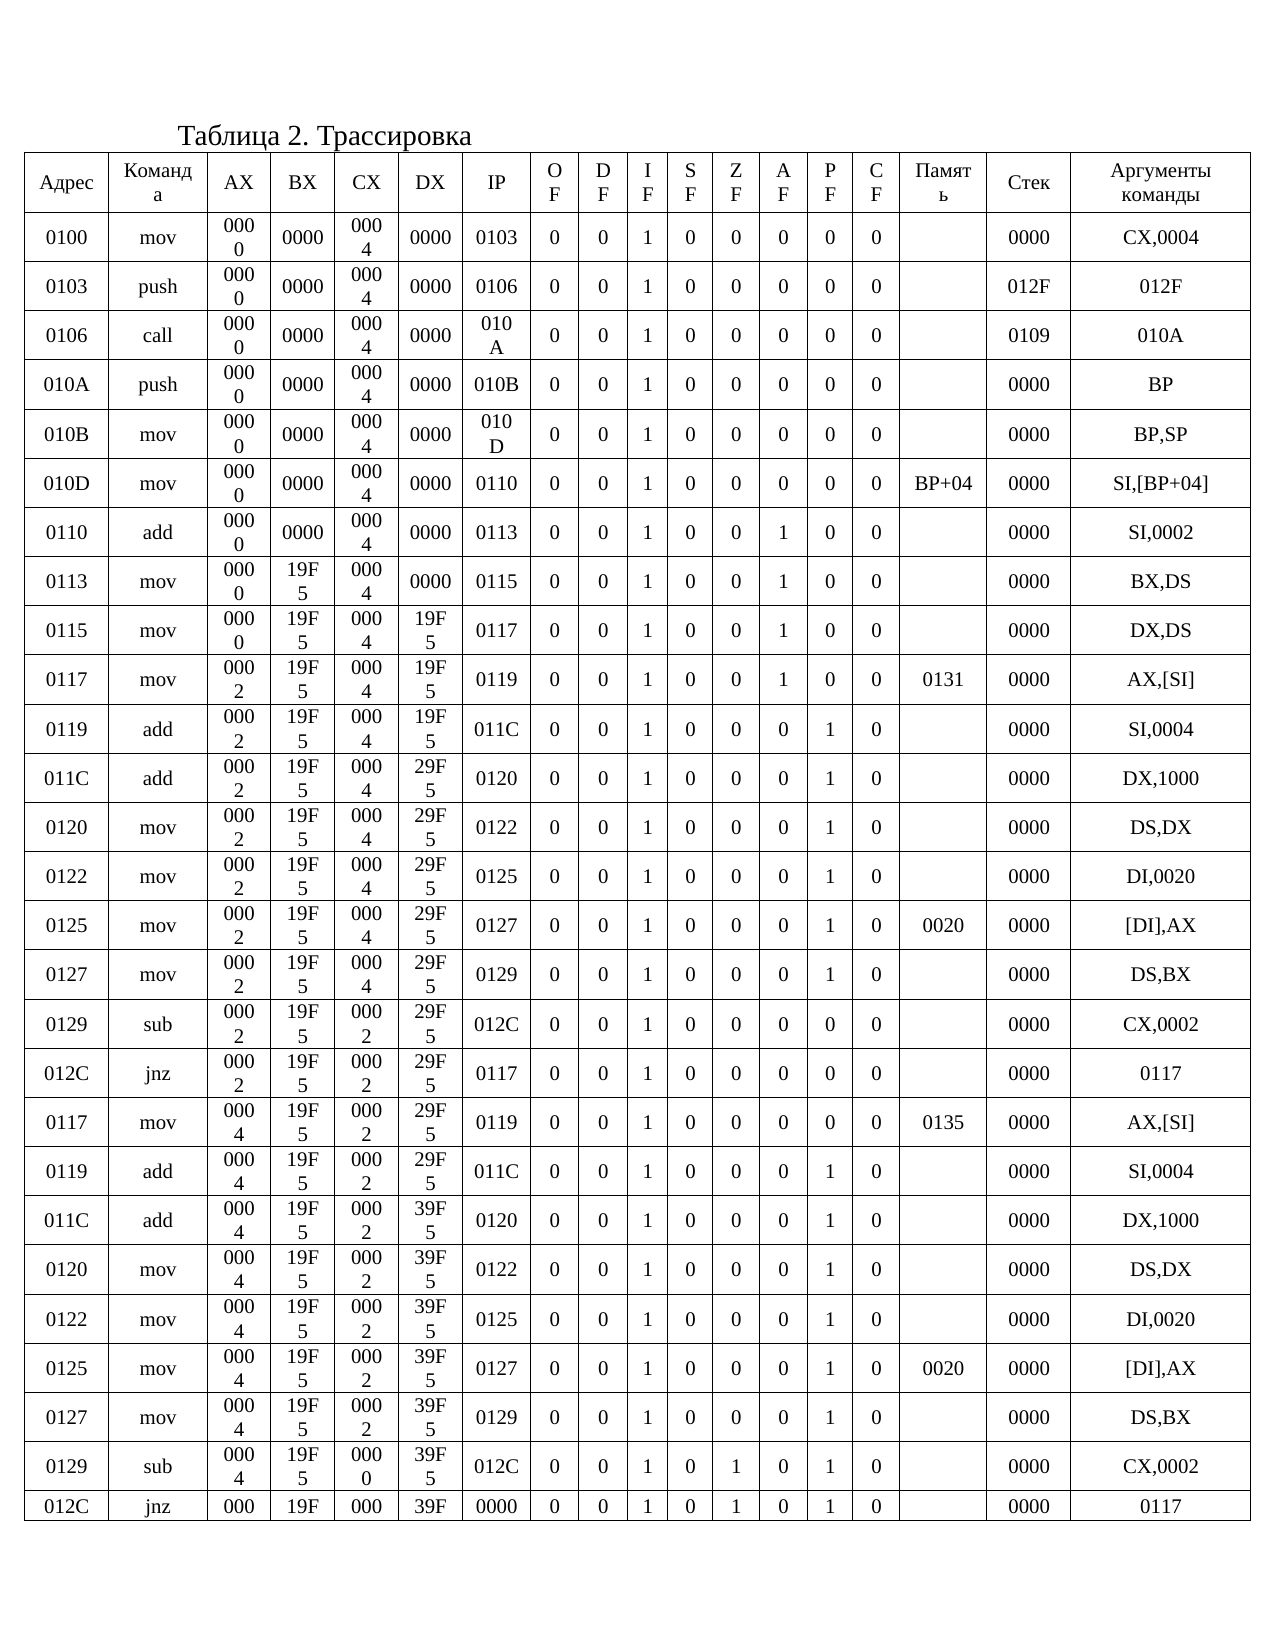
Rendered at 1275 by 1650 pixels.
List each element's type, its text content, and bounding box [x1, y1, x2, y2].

table_cell 0 [713, 1295, 759, 1343]
table_cell 0000 [987, 1491, 1070, 1520]
table_cell 0 [668, 705, 712, 753]
table_cell 0115 [25, 606, 108, 654]
table_cell 0 [531, 1295, 578, 1343]
table_cell 0 [760, 311, 807, 359]
table_cell 39F5 [399, 1344, 462, 1392]
table_cell 0117 [463, 606, 530, 654]
table_cell call [109, 311, 207, 359]
table_cell 1 [808, 901, 852, 949]
table_cell 0000 [399, 213, 462, 261]
table_cell 0000 [399, 262, 462, 310]
table_cell 0000 [399, 360, 462, 408]
table_cell 39F5 [399, 1245, 462, 1293]
table_cell push [109, 262, 207, 310]
table_cell 0 [760, 950, 807, 998]
table_cell 0 [760, 705, 807, 753]
table_cell 010D [463, 410, 530, 458]
table_cell 39F5 [399, 1442, 462, 1490]
table_cell 0119 [463, 1098, 530, 1146]
table_cell 0 [760, 213, 807, 261]
table_cell 0000 [987, 508, 1070, 556]
table_cell 0 [531, 262, 578, 310]
table_cell 0 [668, 655, 712, 703]
table_cell [900, 1442, 986, 1490]
table_cell 29F5 [399, 1098, 462, 1146]
table_cell 0 [760, 360, 807, 408]
table_cell DX,1000 [1071, 754, 1250, 802]
table_cell mov [109, 459, 207, 507]
table_cell 29F5 [399, 1049, 462, 1097]
table_cell CX,0002 [1071, 1442, 1250, 1490]
table_cell mov [109, 1098, 207, 1146]
table_cell 0000 [987, 1098, 1070, 1146]
table_cell 0000 [987, 901, 1070, 949]
table_cell 0 [760, 1196, 807, 1244]
table_cell 1 [628, 803, 667, 851]
table_cell 0 [853, 557, 899, 605]
table_cell [900, 1491, 986, 1520]
table_cell 1 [760, 606, 807, 654]
table_cell 0 [713, 655, 759, 703]
table_cell 1 [628, 459, 667, 507]
table_header Аргументы команды [1071, 153, 1250, 212]
table_cell 0000 [987, 1000, 1070, 1048]
table_cell 1 [713, 1491, 759, 1520]
table_cell BP [1071, 360, 1250, 408]
table_cell 0 [808, 311, 852, 359]
table_cell sub [109, 1442, 207, 1490]
table_cell 0117 [25, 1098, 108, 1146]
table_cell [900, 1049, 986, 1097]
table_header CX [335, 153, 398, 212]
table_cell 0004 [208, 1245, 270, 1293]
table_cell 19F5 [271, 1344, 334, 1392]
table_cell DS,BX [1071, 1393, 1250, 1441]
table_cell 0000 [271, 262, 334, 310]
table_cell SI,0002 [1071, 508, 1250, 556]
table_cell mov [109, 803, 207, 851]
table_cell 0122 [25, 852, 108, 900]
table_cell 0110 [25, 508, 108, 556]
table_cell 0002 [208, 655, 270, 703]
table_cell 19F5 [271, 950, 334, 998]
table_cell 0 [531, 655, 578, 703]
table_cell 19F5 [271, 606, 334, 654]
table_cell 0 [668, 557, 712, 605]
table_cell 0 [713, 1147, 759, 1195]
table_cell SI,0004 [1071, 705, 1250, 753]
table_cell 0000 [987, 950, 1070, 998]
table_cell 0 [853, 803, 899, 851]
table_cell 0 [668, 311, 712, 359]
table_cell 0 [853, 1147, 899, 1195]
table_cell mov [109, 1245, 207, 1293]
table_cell 012C [463, 1442, 530, 1490]
table_cell 0 [668, 410, 712, 458]
table_cell 0 [531, 754, 578, 802]
table_cell 19F5 [271, 1098, 334, 1146]
table_cell 0129 [25, 1442, 108, 1490]
table_cell 0004 [208, 1147, 270, 1195]
table_cell 0004 [208, 1393, 270, 1441]
table_cell mov [109, 950, 207, 998]
table_cell 0002 [208, 950, 270, 998]
table_cell 1 [808, 1491, 852, 1520]
table_cell 0 [579, 852, 627, 900]
table_cell 0 [668, 360, 712, 408]
table_cell 0000 [271, 410, 334, 458]
table_cell 0 [808, 1098, 852, 1146]
table_cell 0 [760, 1098, 807, 1146]
table_cell 0117 [1071, 1049, 1250, 1097]
table_cell 1 [808, 1442, 852, 1490]
table_cell 0117 [1071, 1491, 1250, 1520]
table_cell mov [109, 852, 207, 900]
table_cell 0 [808, 1000, 852, 1048]
table_cell 39F5 [399, 1491, 462, 1520]
table_cell 0 [713, 311, 759, 359]
table_cell 0 [579, 655, 627, 703]
table_cell 19F5 [271, 1245, 334, 1293]
table_cell 0 [853, 1049, 899, 1097]
table_cell BX,DS [1071, 557, 1250, 605]
table_cell 0 [579, 1000, 627, 1048]
table_cell 0 [531, 1098, 578, 1146]
table_cell 0 [760, 459, 807, 507]
table_cell 1 [760, 508, 807, 556]
table_cell 0000 [271, 459, 334, 507]
table_cell 0 [853, 1344, 899, 1392]
table_cell 29F5 [399, 950, 462, 998]
table_cell 0000 [463, 1491, 530, 1520]
table_cell 0 [579, 1245, 627, 1293]
table_cell DI,0020 [1071, 852, 1250, 900]
table_cell 0106 [463, 262, 530, 310]
table_cell 1 [628, 1098, 667, 1146]
table_cell 0 [668, 754, 712, 802]
table_cell add [109, 1196, 207, 1244]
table_cell 0 [713, 360, 759, 408]
table_cell 0004 [335, 655, 398, 703]
table_cell 0 [853, 1098, 899, 1146]
table_cell 012C [25, 1491, 108, 1520]
table_cell 0131 [900, 655, 986, 703]
table_cell 0000 [987, 1147, 1070, 1195]
table_cell 0000 [987, 410, 1070, 458]
table_cell 0 [579, 950, 627, 998]
table_cell 0 [760, 1000, 807, 1048]
table_cell 0002 [335, 1393, 398, 1441]
table_cell 0 [579, 459, 627, 507]
table_cell 0000 [399, 410, 462, 458]
table_cell 0000 [987, 1049, 1070, 1097]
table_cell 0 [668, 459, 712, 507]
table_cell 0 [579, 754, 627, 802]
table_header ZF [713, 153, 759, 212]
table_cell 0127 [25, 1393, 108, 1441]
table_cell 0002 [335, 1147, 398, 1195]
table_cell 0020 [900, 1344, 986, 1392]
table_cell 0 [713, 508, 759, 556]
table_cell 0 [668, 1491, 712, 1520]
table_header IF [628, 153, 667, 212]
table_cell push [109, 360, 207, 408]
table_cell 012C [463, 1000, 530, 1048]
table_cell 0 [713, 1393, 759, 1441]
table_cell 0 [579, 360, 627, 408]
table_cell 0 [668, 1098, 712, 1146]
table_cell mov [109, 1393, 207, 1441]
table_cell 0000 [987, 1196, 1070, 1244]
table_cell 0000 [987, 1295, 1070, 1343]
table_cell 0002 [208, 803, 270, 851]
table_cell 0 [713, 459, 759, 507]
table_cell 1 [628, 901, 667, 949]
table_cell 0 [853, 410, 899, 458]
table_cell 0002 [335, 1295, 398, 1343]
table_cell 0122 [25, 1295, 108, 1343]
table_cell 0 [668, 803, 712, 851]
table_header AF [760, 153, 807, 212]
table_cell SI,0004 [1071, 1147, 1250, 1195]
table_cell 0 [853, 1491, 899, 1520]
table_cell 0000 [399, 459, 462, 507]
table_cell 0125 [25, 1344, 108, 1392]
table_cell 0000 [987, 213, 1070, 261]
table_cell 0000 [987, 803, 1070, 851]
text Таблица 2. Трассировка [177, 118, 1186, 152]
table_cell 0120 [25, 803, 108, 851]
table_cell 0 [713, 213, 759, 261]
table_cell 0 [713, 410, 759, 458]
table_cell 012C [25, 1049, 108, 1097]
table_cell 0000 [271, 311, 334, 359]
table_cell 0122 [463, 1245, 530, 1293]
table_cell 19F5 [271, 557, 334, 605]
table_cell 0 [760, 1295, 807, 1343]
table_cell 0 [713, 1196, 759, 1244]
table_cell 0 [760, 901, 807, 949]
table_cell 29F5 [399, 1147, 462, 1195]
table_cell 0 [531, 311, 578, 359]
table_cell 0 [668, 1049, 712, 1097]
table_cell 0 [579, 262, 627, 310]
table_cell 1 [628, 852, 667, 900]
table_cell 0 [713, 1000, 759, 1048]
table_cell 0000 [987, 1245, 1070, 1293]
table_cell 0 [853, 360, 899, 408]
table_header DF [579, 153, 627, 212]
table_cell 0000 [987, 754, 1070, 802]
table_cell 0004 [208, 1295, 270, 1343]
table_cell 0002 [335, 1245, 398, 1293]
table_cell CX,0002 [1071, 1000, 1250, 1048]
table_cell 0004 [335, 213, 398, 261]
table_cell [900, 606, 986, 654]
table_cell DS,DX [1071, 1245, 1250, 1293]
table_cell [900, 754, 986, 802]
table_cell 0000 [208, 508, 270, 556]
table_cell 0 [531, 557, 578, 605]
table_cell 0000 [208, 606, 270, 654]
table_cell BP+04 [900, 459, 986, 507]
table_header SF [668, 153, 712, 212]
table_cell 0 [668, 1393, 712, 1441]
table_cell 0120 [463, 754, 530, 802]
table_cell [900, 1393, 986, 1441]
table_cell 0020 [900, 901, 986, 949]
table_cell 0 [713, 901, 759, 949]
table_cell 012F [1071, 262, 1250, 310]
table_cell 0 [713, 557, 759, 605]
table_cell 0002 [208, 705, 270, 753]
table_cell 1 [808, 852, 852, 900]
table_cell 39F5 [399, 1196, 462, 1244]
table_cell DI,0020 [1071, 1295, 1250, 1343]
table_cell 1 [628, 705, 667, 753]
table_cell 0 [579, 1442, 627, 1490]
table_cell 0000 [987, 705, 1070, 753]
table_cell 0 [713, 262, 759, 310]
table_cell [900, 852, 986, 900]
table_cell 0117 [25, 655, 108, 703]
table_cell 0 [579, 557, 627, 605]
table_cell 0004 [335, 754, 398, 802]
table_cell 0 [713, 950, 759, 998]
table_cell 0000 [208, 262, 270, 310]
table_cell 1 [628, 754, 667, 802]
table_cell 0002 [335, 1049, 398, 1097]
table_cell 0 [579, 1098, 627, 1146]
table_cell 0 [713, 606, 759, 654]
table_cell mov [109, 557, 207, 605]
table_header BX [271, 153, 334, 212]
table_cell 0004 [335, 459, 398, 507]
table_cell 0002 [208, 901, 270, 949]
table_cell 0 [531, 852, 578, 900]
table_cell 0 [808, 606, 852, 654]
table_cell 19F5 [271, 803, 334, 851]
table_header OF [531, 153, 578, 212]
table_cell 0 [760, 1344, 807, 1392]
table_cell 29F5 [399, 803, 462, 851]
table_cell 0004 [335, 606, 398, 654]
table_cell 0000 [271, 213, 334, 261]
table_cell 0000 [987, 360, 1070, 408]
table_cell 1 [808, 1393, 852, 1441]
table_cell 0 [579, 410, 627, 458]
table_cell 0129 [463, 1393, 530, 1441]
table_cell 1 [628, 1147, 667, 1195]
table_cell 0 [668, 1442, 712, 1490]
table_cell 1 [628, 1000, 667, 1048]
table_cell 0000 [399, 311, 462, 359]
table_cell 0 [853, 754, 899, 802]
table_cell 0000 [987, 557, 1070, 605]
table_cell 0002 [208, 1000, 270, 1048]
table_cell 19F5 [271, 1196, 334, 1244]
table_cell 0 [579, 606, 627, 654]
table_cell 0 [579, 803, 627, 851]
table_cell 1 [628, 557, 667, 605]
table_cell 0004 [335, 311, 398, 359]
table_cell 19F5 [271, 705, 334, 753]
table_cell 0 [579, 1491, 627, 1520]
table_cell 0 [531, 508, 578, 556]
table_cell add [109, 705, 207, 753]
table_cell 0117 [463, 1049, 530, 1097]
table_cell 0 [853, 1442, 899, 1490]
table_cell AX,[SI] [1071, 1098, 1250, 1146]
table_cell 0 [531, 901, 578, 949]
table_cell 0119 [25, 1147, 108, 1195]
table_cell 0 [713, 1344, 759, 1392]
table_cell 0 [760, 1049, 807, 1097]
table_cell 0 [853, 1196, 899, 1244]
table_cell 0 [760, 1147, 807, 1195]
table_cell [DI],AX [1071, 1344, 1250, 1392]
table_cell 011C [25, 1196, 108, 1244]
table_cell 0 [853, 950, 899, 998]
table_cell 0 [853, 1295, 899, 1343]
table_cell 0 [853, 1000, 899, 1048]
table_cell [900, 311, 986, 359]
table_cell 0120 [25, 1245, 108, 1293]
table_cell 0004 [335, 557, 398, 605]
table_cell 39F5 [399, 1393, 462, 1441]
table_cell 0 [808, 655, 852, 703]
table_cell 0 [808, 557, 852, 605]
table_cell 1 [628, 1049, 667, 1097]
table_cell DS,DX [1071, 803, 1250, 851]
table_cell 1 [628, 606, 667, 654]
table_cell 0 [531, 803, 578, 851]
table_cell DX,DS [1071, 606, 1250, 654]
table_cell 0 [668, 1344, 712, 1392]
table_cell 1 [628, 508, 667, 556]
table_cell 010D [25, 459, 108, 507]
table_cell 011C [25, 754, 108, 802]
table_header Память [900, 153, 986, 212]
table_cell 0103 [463, 213, 530, 261]
table_cell 0127 [463, 1344, 530, 1392]
table_cell 0004 [335, 262, 398, 310]
table_cell 1 [808, 754, 852, 802]
table_cell 0002 [335, 1000, 398, 1048]
table_cell 0 [531, 1049, 578, 1097]
table_cell 0 [760, 1442, 807, 1490]
table_cell 0106 [25, 311, 108, 359]
table_cell [DI],AX [1071, 901, 1250, 949]
table_cell 1 [628, 311, 667, 359]
table_cell 39F5 [399, 1295, 462, 1343]
table_cell 0 [668, 1295, 712, 1343]
table_cell 0 [713, 1049, 759, 1097]
table_cell 0000 [987, 459, 1070, 507]
table_cell 19F5 [399, 705, 462, 753]
table_cell 0 [760, 1245, 807, 1293]
table_cell 0000 [208, 311, 270, 359]
table_cell 0129 [25, 1000, 108, 1048]
table_cell mov [109, 1344, 207, 1392]
table_cell 0 [853, 1245, 899, 1293]
table_cell 0 [808, 410, 852, 458]
table_cell 0 [668, 213, 712, 261]
table_cell mov [109, 655, 207, 703]
table_cell 0 [760, 262, 807, 310]
table_cell 1 [628, 213, 667, 261]
table_cell [900, 950, 986, 998]
table_cell 0135 [900, 1098, 986, 1146]
table_cell 0 [579, 1147, 627, 1195]
table_cell 0 [760, 1491, 807, 1520]
table_cell [900, 360, 986, 408]
table_cell 0 [531, 1196, 578, 1244]
table_cell 0 [853, 1393, 899, 1441]
table_cell 0002 [335, 1196, 398, 1244]
table_cell 0119 [25, 705, 108, 753]
table_cell 0 [713, 1098, 759, 1146]
table_cell 1 [713, 1442, 759, 1490]
table_cell 0004 [208, 1196, 270, 1244]
table_header CF [853, 153, 899, 212]
table_cell 0 [579, 508, 627, 556]
table_cell 0 [853, 459, 899, 507]
table_cell [900, 1000, 986, 1048]
table_cell 1 [808, 705, 852, 753]
table_cell 0004 [208, 1442, 270, 1490]
table_cell 0004 [335, 410, 398, 458]
table_cell 0004 [208, 1491, 270, 1520]
table_cell 0 [531, 459, 578, 507]
table_cell AX,[SI] [1071, 655, 1250, 703]
table_cell 1 [628, 360, 667, 408]
table_cell 1 [808, 1196, 852, 1244]
table_cell 0109 [987, 311, 1070, 359]
table_cell 0110 [463, 459, 530, 507]
table_cell 0 [668, 1196, 712, 1244]
table_cell 0 [531, 950, 578, 998]
table_cell 1 [628, 1245, 667, 1293]
table_cell 19F5 [271, 1147, 334, 1195]
table_cell 0000 [987, 1442, 1070, 1490]
table_cell 19F5 [271, 1393, 334, 1441]
table_cell [900, 1196, 986, 1244]
table_cell 0 [531, 1393, 578, 1441]
table_cell 0 [579, 705, 627, 753]
table_cell 0 [531, 213, 578, 261]
table_cell 0 [668, 1000, 712, 1048]
table_cell 0 [808, 360, 852, 408]
table_cell 19F5 [399, 606, 462, 654]
table_cell 0 [579, 1049, 627, 1097]
table_cell 0 [808, 508, 852, 556]
table_cell 0 [808, 262, 852, 310]
table_cell 0000 [987, 606, 1070, 654]
table_cell 1 [628, 1393, 667, 1441]
table_cell 29F5 [399, 1000, 462, 1048]
table_cell [900, 213, 986, 261]
table_cell 0004 [208, 1098, 270, 1146]
table_cell 0004 [335, 950, 398, 998]
table_cell [900, 1147, 986, 1195]
table_cell 0 [579, 1196, 627, 1244]
table_cell add [109, 754, 207, 802]
table_cell 0000 [208, 213, 270, 261]
table_cell 0 [760, 803, 807, 851]
table_cell 0 [853, 262, 899, 310]
table_cell 0 [853, 508, 899, 556]
table_cell 0113 [25, 557, 108, 605]
table_cell 0 [808, 459, 852, 507]
table_cell 0004 [335, 803, 398, 851]
table_cell 0004 [335, 360, 398, 408]
table_cell [900, 803, 986, 851]
table_cell 1 [808, 1295, 852, 1343]
table_cell 19F5 [271, 1491, 334, 1520]
table_cell 0 [668, 852, 712, 900]
table_cell 0 [579, 1295, 627, 1343]
table_cell 010A [25, 360, 108, 408]
table_cell 1 [628, 262, 667, 310]
table_cell 0000 [271, 508, 334, 556]
table_cell 0127 [463, 901, 530, 949]
table_cell 010A [463, 311, 530, 359]
table_cell 0100 [25, 213, 108, 261]
table_cell [900, 508, 986, 556]
table_cell 1 [808, 950, 852, 998]
table_cell 0 [713, 754, 759, 802]
table_cell 010B [25, 410, 108, 458]
table_cell 0000 [399, 508, 462, 556]
table_cell 0004 [335, 901, 398, 949]
table_cell 0127 [25, 950, 108, 998]
table_cell 1 [808, 1245, 852, 1293]
table_cell 1 [808, 1344, 852, 1392]
table_cell BP,SP [1071, 410, 1250, 458]
table_cell 0 [853, 606, 899, 654]
table_cell 1 [628, 410, 667, 458]
table_cell 0004 [208, 1344, 270, 1392]
table_cell 0 [668, 508, 712, 556]
table_cell 29F5 [399, 901, 462, 949]
table_cell 0 [760, 852, 807, 900]
table_cell 0 [531, 1442, 578, 1490]
table_cell 0 [668, 1245, 712, 1293]
table_cell 0 [668, 1147, 712, 1195]
table_cell sub [109, 1000, 207, 1048]
table_cell 0000 [208, 459, 270, 507]
table_cell 0000 [208, 410, 270, 458]
table_cell 0000 [987, 1344, 1070, 1392]
table_header AX [208, 153, 270, 212]
table_cell jnz [109, 1049, 207, 1097]
table_cell 0002 [208, 754, 270, 802]
table_cell DX,1000 [1071, 1196, 1250, 1244]
table_cell 0 [579, 1344, 627, 1392]
table_header IP [463, 153, 530, 212]
table_cell jnz [109, 1491, 207, 1520]
table_cell 0125 [463, 1295, 530, 1343]
table_cell 0 [853, 705, 899, 753]
table_cell [900, 1295, 986, 1343]
table_cell 011C [463, 1147, 530, 1195]
table_cell 0002 [335, 1344, 398, 1392]
table_cell 1 [808, 1147, 852, 1195]
table_cell 19F5 [399, 655, 462, 703]
table_cell 0122 [463, 803, 530, 851]
table_cell 0 [808, 1049, 852, 1097]
table_cell 0002 [208, 1049, 270, 1097]
table_cell [900, 557, 986, 605]
table_cell 0 [668, 262, 712, 310]
table_cell 010B [463, 360, 530, 408]
table_cell 0 [579, 1393, 627, 1441]
table_cell 0002 [335, 1098, 398, 1146]
table_cell 0 [579, 311, 627, 359]
table_cell 0 [713, 803, 759, 851]
table_cell 0004 [335, 852, 398, 900]
table_cell 0 [668, 950, 712, 998]
table_cell 0 [579, 213, 627, 261]
table_header Адрес [25, 153, 108, 212]
table_cell 1 [628, 1442, 667, 1490]
table_cell mov [109, 410, 207, 458]
table_cell 1 [760, 557, 807, 605]
table_cell 0 [713, 1245, 759, 1293]
table_cell 0002 [208, 852, 270, 900]
table_cell [900, 410, 986, 458]
table_cell 19F5 [271, 901, 334, 949]
table_cell 1 [628, 1295, 667, 1343]
table_cell 0 [531, 606, 578, 654]
table_cell 0 [713, 852, 759, 900]
table_cell mov [109, 901, 207, 949]
table_cell 0000 [987, 1393, 1070, 1441]
table_cell 0 [808, 213, 852, 261]
table_header Стек [987, 153, 1070, 212]
table_cell 1 [628, 950, 667, 998]
table_cell 19F5 [271, 754, 334, 802]
table_cell 19F5 [271, 1049, 334, 1097]
table_cell 0 [760, 754, 807, 802]
table_cell SI,[BP+04] [1071, 459, 1250, 507]
table_cell 0113 [463, 508, 530, 556]
table_cell 0 [713, 705, 759, 753]
table_cell 0125 [25, 901, 108, 949]
table_cell 0 [853, 901, 899, 949]
table_cell 29F5 [399, 754, 462, 802]
table_header PF [808, 153, 852, 212]
table_cell 0 [579, 901, 627, 949]
table_cell 0 [531, 1147, 578, 1195]
table_cell 0 [531, 1491, 578, 1520]
table_cell 0000 [271, 360, 334, 408]
table_cell 0000 [987, 852, 1070, 900]
table_cell 0 [531, 360, 578, 408]
table_cell 0 [531, 1000, 578, 1048]
table_cell 010A [1071, 311, 1250, 359]
table_cell 0 [760, 410, 807, 458]
table_cell 0000 [399, 557, 462, 605]
table_cell 0000 [208, 557, 270, 605]
table_cell 1 [628, 655, 667, 703]
table_cell 0 [668, 606, 712, 654]
table_cell add [109, 1147, 207, 1195]
table_cell 19F5 [271, 655, 334, 703]
table_cell 0 [531, 1344, 578, 1392]
table_cell 0125 [463, 852, 530, 900]
table_cell mov [109, 1295, 207, 1343]
table_cell [900, 1245, 986, 1293]
table_cell 1 [808, 803, 852, 851]
table_cell 0 [531, 410, 578, 458]
table_cell DS,BX [1071, 950, 1250, 998]
table_cell 0 [760, 1393, 807, 1441]
table_cell 0103 [25, 262, 108, 310]
table_cell 0119 [463, 655, 530, 703]
table_cell 0 [853, 852, 899, 900]
table_cell 1 [628, 1491, 667, 1520]
table_header Команда [109, 153, 207, 212]
table_cell add [109, 508, 207, 556]
table_cell 19F5 [271, 1295, 334, 1343]
table_cell CX,0004 [1071, 213, 1250, 261]
table_cell 19F5 [271, 852, 334, 900]
table_cell 0129 [463, 950, 530, 998]
table_cell [900, 705, 986, 753]
table_cell 29F5 [399, 852, 462, 900]
table_cell 0004 [335, 508, 398, 556]
table_cell 1 [628, 1196, 667, 1244]
table_cell 1 [760, 655, 807, 703]
table_cell 0 [853, 655, 899, 703]
table_cell [900, 262, 986, 310]
table_cell 0000 [335, 1442, 398, 1490]
table_cell 0000 [335, 1491, 398, 1520]
table_cell 012F [987, 262, 1070, 310]
table_cell 011C [463, 705, 530, 753]
table_cell 0115 [463, 557, 530, 605]
table_cell 0 [668, 901, 712, 949]
table_cell mov [109, 606, 207, 654]
table_cell 19F5 [271, 1442, 334, 1490]
table_cell 0 [853, 213, 899, 261]
table_cell 0000 [987, 655, 1070, 703]
table_cell 0 [853, 311, 899, 359]
table_cell 0120 [463, 1196, 530, 1244]
table_cell 0 [531, 705, 578, 753]
table_cell 1 [628, 1344, 667, 1392]
table_cell 0000 [208, 360, 270, 408]
table_cell mov [109, 213, 207, 261]
table_cell 0004 [335, 705, 398, 753]
table_header DX [399, 153, 462, 212]
table_cell 19F5 [271, 1000, 334, 1048]
table_cell 0 [531, 1245, 578, 1293]
